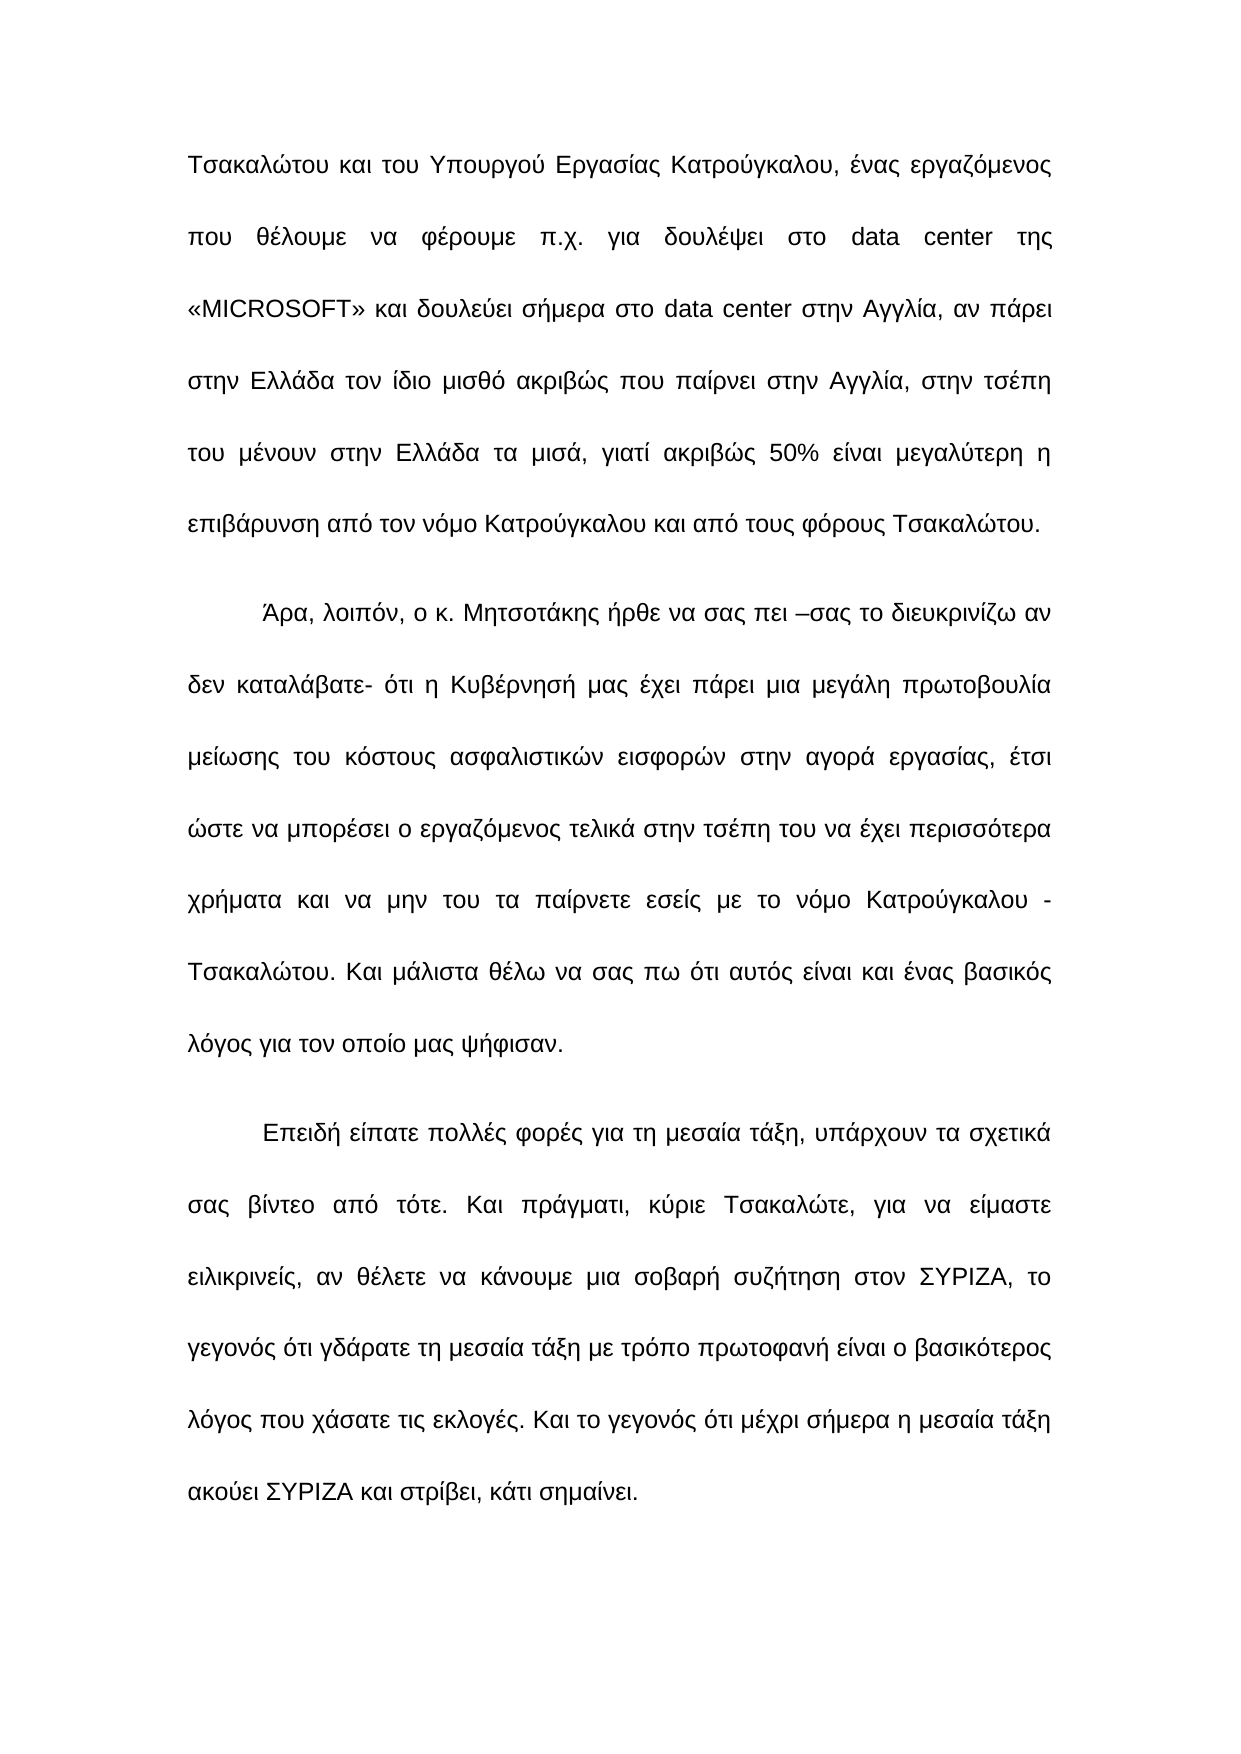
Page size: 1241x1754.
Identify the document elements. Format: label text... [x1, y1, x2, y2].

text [187, 150, 1053, 538]
text Άρα, λοιπόν, ο κ. Μητσοτάκης ήρθε να σας πει –σας το διευκρινίζω αν δεν καταλάβατε- ότι η Κυβέρνησή μας έχει πάρει μια μεγάλη πρωτοβουλία μείωσης του κόστους ασφαλιστικών εισφορών στην αγορά εργασίας, έτσι ώστε να μπορέσει ο εργαζόμενος τελικά στην τσέπη του να έχει περισσότερα χρήματα και να μην του τα παίρνετε εσείς με το νόμο Κατρούγκαλου - Τσακαλώτου. Και μάλιστα θέλω να σας πω ότι αυτός είναι και ένας βασικός λόγος για τον οποίο μας ψήφισαν. [187, 598, 1053, 1058]
text Επειδή είπατε πολλές φορές για τη μεσαία τάξη, υπάρχουν τα σχετικά σας βίντεο από τότε. Και πράγματι, κύριε Τσακαλώτε, για να είμαστε ειλικρινείς, αν θέλετε να κάνουμε μια σοβαρή συζήτηση στον ΣΥΡΙΖΑ, το γεγονός ότι γδάρατε τη μεσαία τάξη με τρόπο πρωτοφανή είναι ο βασικότερος λόγος που χάσατε τις εκλογές. Και το γεγονός ότι μέχρι σήμερα η μεσαία τάξη ακούει ΣΥΡΙΖΑ και στρίβει, κάτι σημαίνει. [187, 1118, 1053, 1506]
